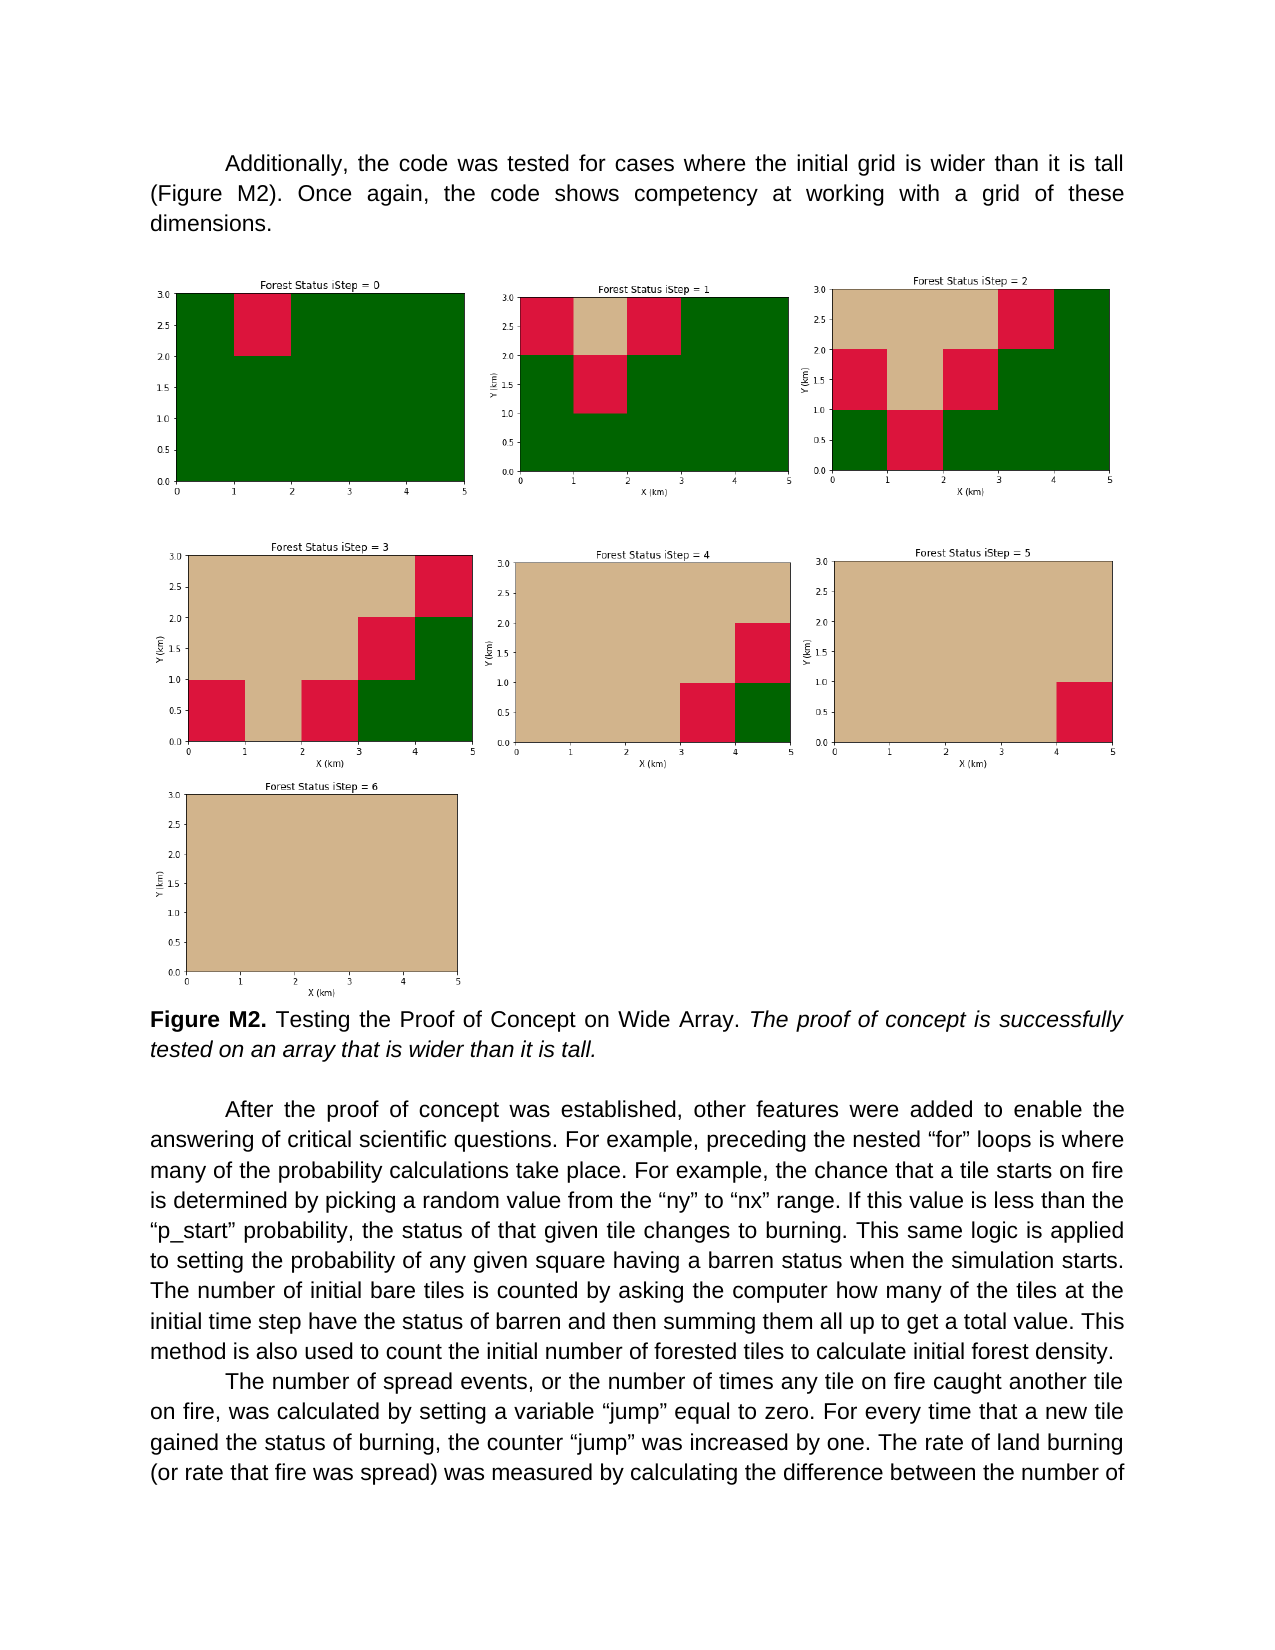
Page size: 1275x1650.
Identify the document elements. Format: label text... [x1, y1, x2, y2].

picture [150, 537, 1120, 773]
picture [150, 274, 472, 501]
text Figure M2. Testing the Proof of Concept on Wide Array. The proof of concept is successfully tested on an array that is wider than it is tall. [150, 1006, 1125, 1062]
text After the proof of concept was established, other features were added to enable the answering of critical scientific questions. For example, preceding the nested “for” loops is where many of the probability calculations take place. For example, the chance that a tile starts on fire is determined by picking a random value from the “ny” to “nx” range. If this value is less than the “p_start” probability, the status of that given tile changes to burning. This same logic is applied to setting the probability of any given square having a barren status when the simulation starts. The number of initial bare tiles is counted by asking the computer how many of the tiles at the initial time step have the status of barren and then summing them all up to get a total value. This method is also used to count the initial number of forested tiles to calculate initial forest density. [150, 1096, 1125, 1364]
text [150, 1368, 1125, 1485]
picture [150, 776, 465, 1002]
text Additionally, the code was tested for cases where the initial grid is wider than it is tall (Figure M2). Once again, the code shows competency at working with a grid of these dimensions. [150, 150, 1125, 237]
picture [484, 270, 1117, 501]
